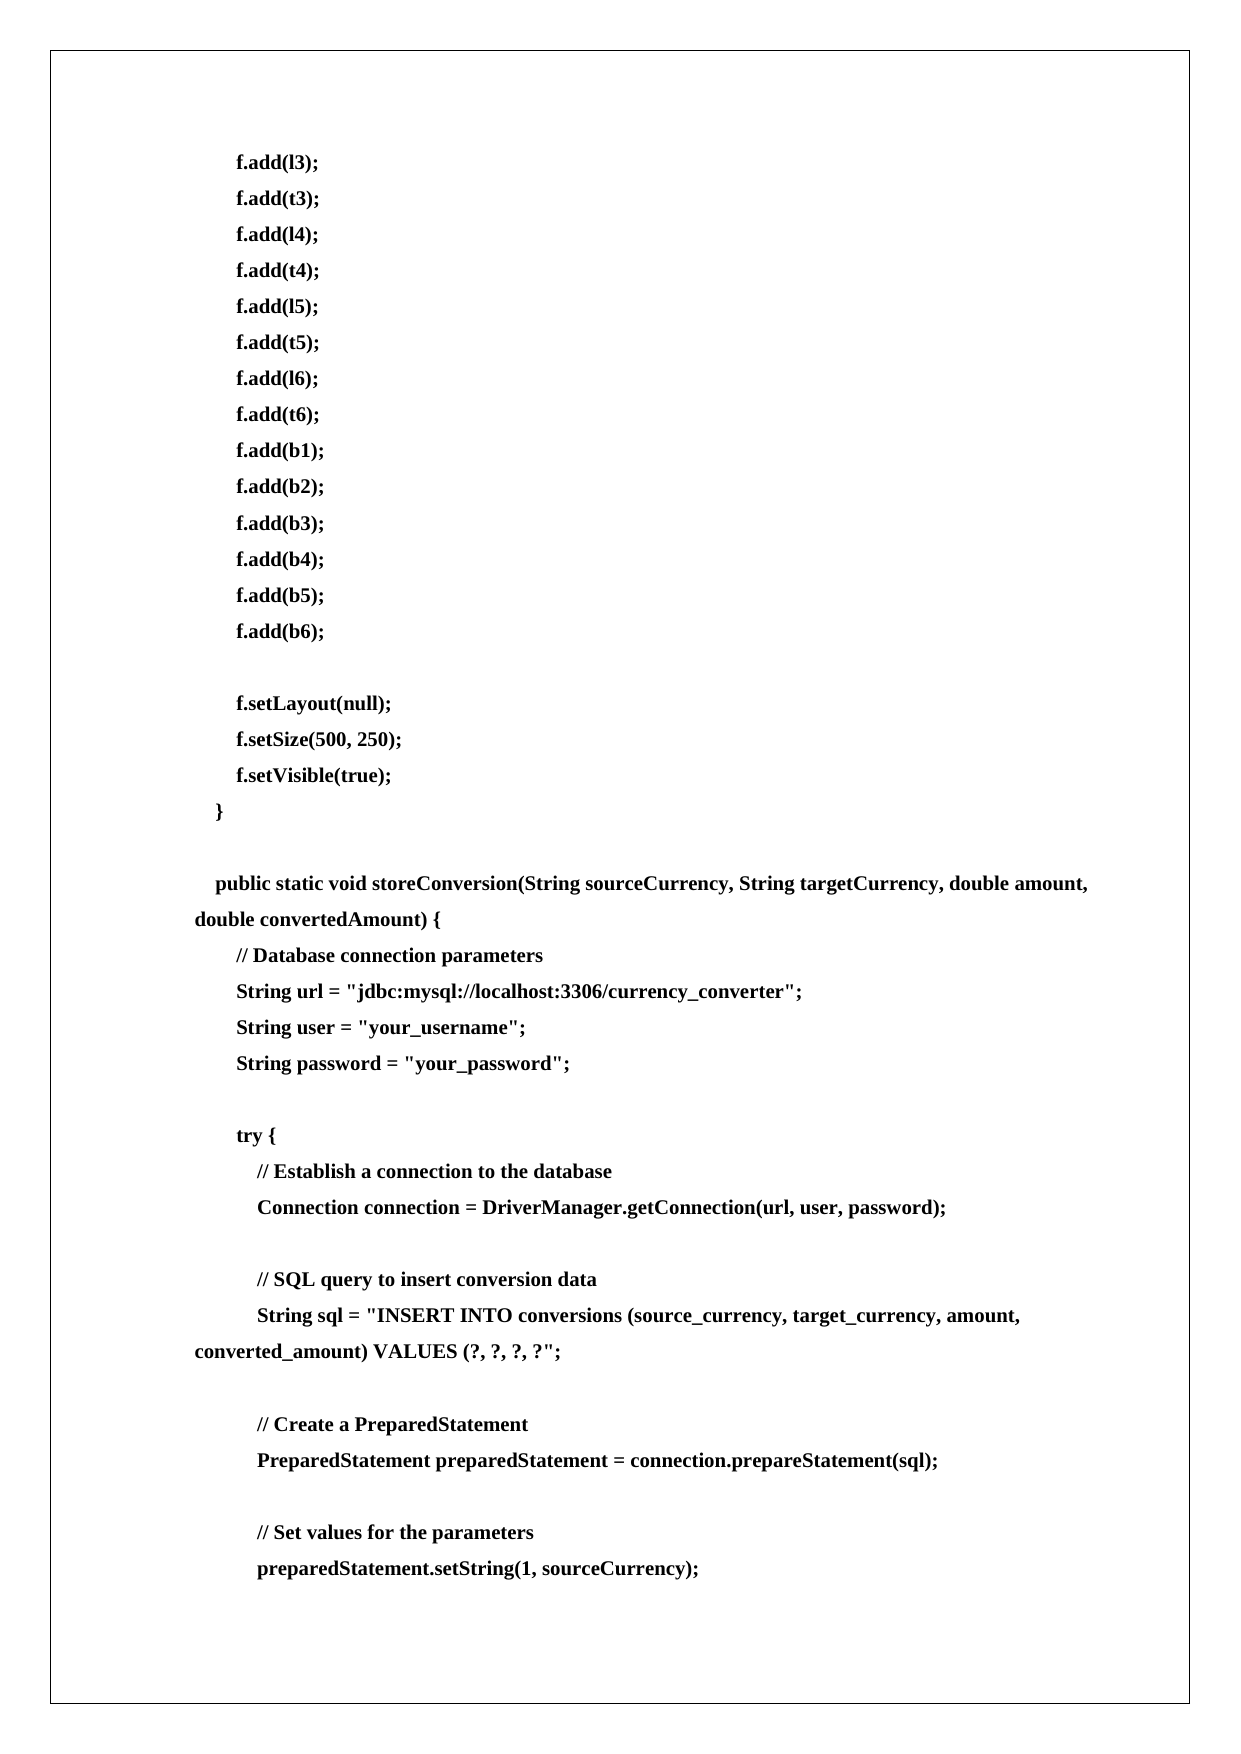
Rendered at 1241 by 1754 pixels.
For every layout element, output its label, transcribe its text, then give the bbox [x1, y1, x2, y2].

text f.add(t3); [194, 186, 1090, 210]
text preparedStatement.setString(1, sourceCurrency); [194, 1556, 1090, 1580]
text } [194, 799, 1090, 823]
text String sql = "INSERT INTO conversions (source_currency, target_currency, amount, converted_amount) VALUES (?, ?, ?, ?"; [194, 1303, 1090, 1363]
text f.add(b5); [194, 582, 1090, 607]
text try { [194, 1123, 1090, 1147]
text // Create a PreparedStatement [194, 1411, 1090, 1436]
text Connection connection = DriverManager.getConnection(url, user, password); [194, 1195, 1090, 1219]
text f.setLayout(null); [194, 691, 1090, 715]
text f.setVisible(true); [194, 763, 1090, 787]
text f.add(t4); [194, 258, 1090, 282]
text String user = "your_username"; [194, 1015, 1090, 1039]
text // Database connection parameters [194, 943, 1090, 967]
text f.setSize(500, 250); [194, 727, 1090, 751]
text // SQL query to insert conversion data [194, 1267, 1090, 1291]
text f.add(b3); [194, 510, 1090, 534]
text PreparedStatement preparedStatement = connection.prepareStatement(sql); [194, 1447, 1090, 1472]
text f.add(l6); [194, 366, 1090, 390]
text String password = "your_password"; [194, 1051, 1090, 1075]
text f.add(b2); [194, 474, 1090, 498]
text f.add(t5); [194, 330, 1090, 354]
text f.add(b1); [194, 438, 1090, 462]
text f.add(b4); [194, 546, 1090, 571]
text // Establish a connection to the database [194, 1159, 1090, 1183]
text public static void storeConversion(String sourceCurrency, String targetCurrency, double amount, double convertedAmount) { [194, 871, 1090, 931]
text f.add(t6); [194, 402, 1090, 426]
text // Set values for the parameters [194, 1519, 1090, 1544]
text f.add(l3); [194, 150, 1090, 174]
text f.add(l5); [194, 294, 1090, 318]
text f.add(l4); [194, 222, 1090, 246]
text f.add(b6); [194, 618, 1090, 643]
text String url = "jdbc:mysql://localhost:3306/currency_converter"; [194, 979, 1090, 1003]
